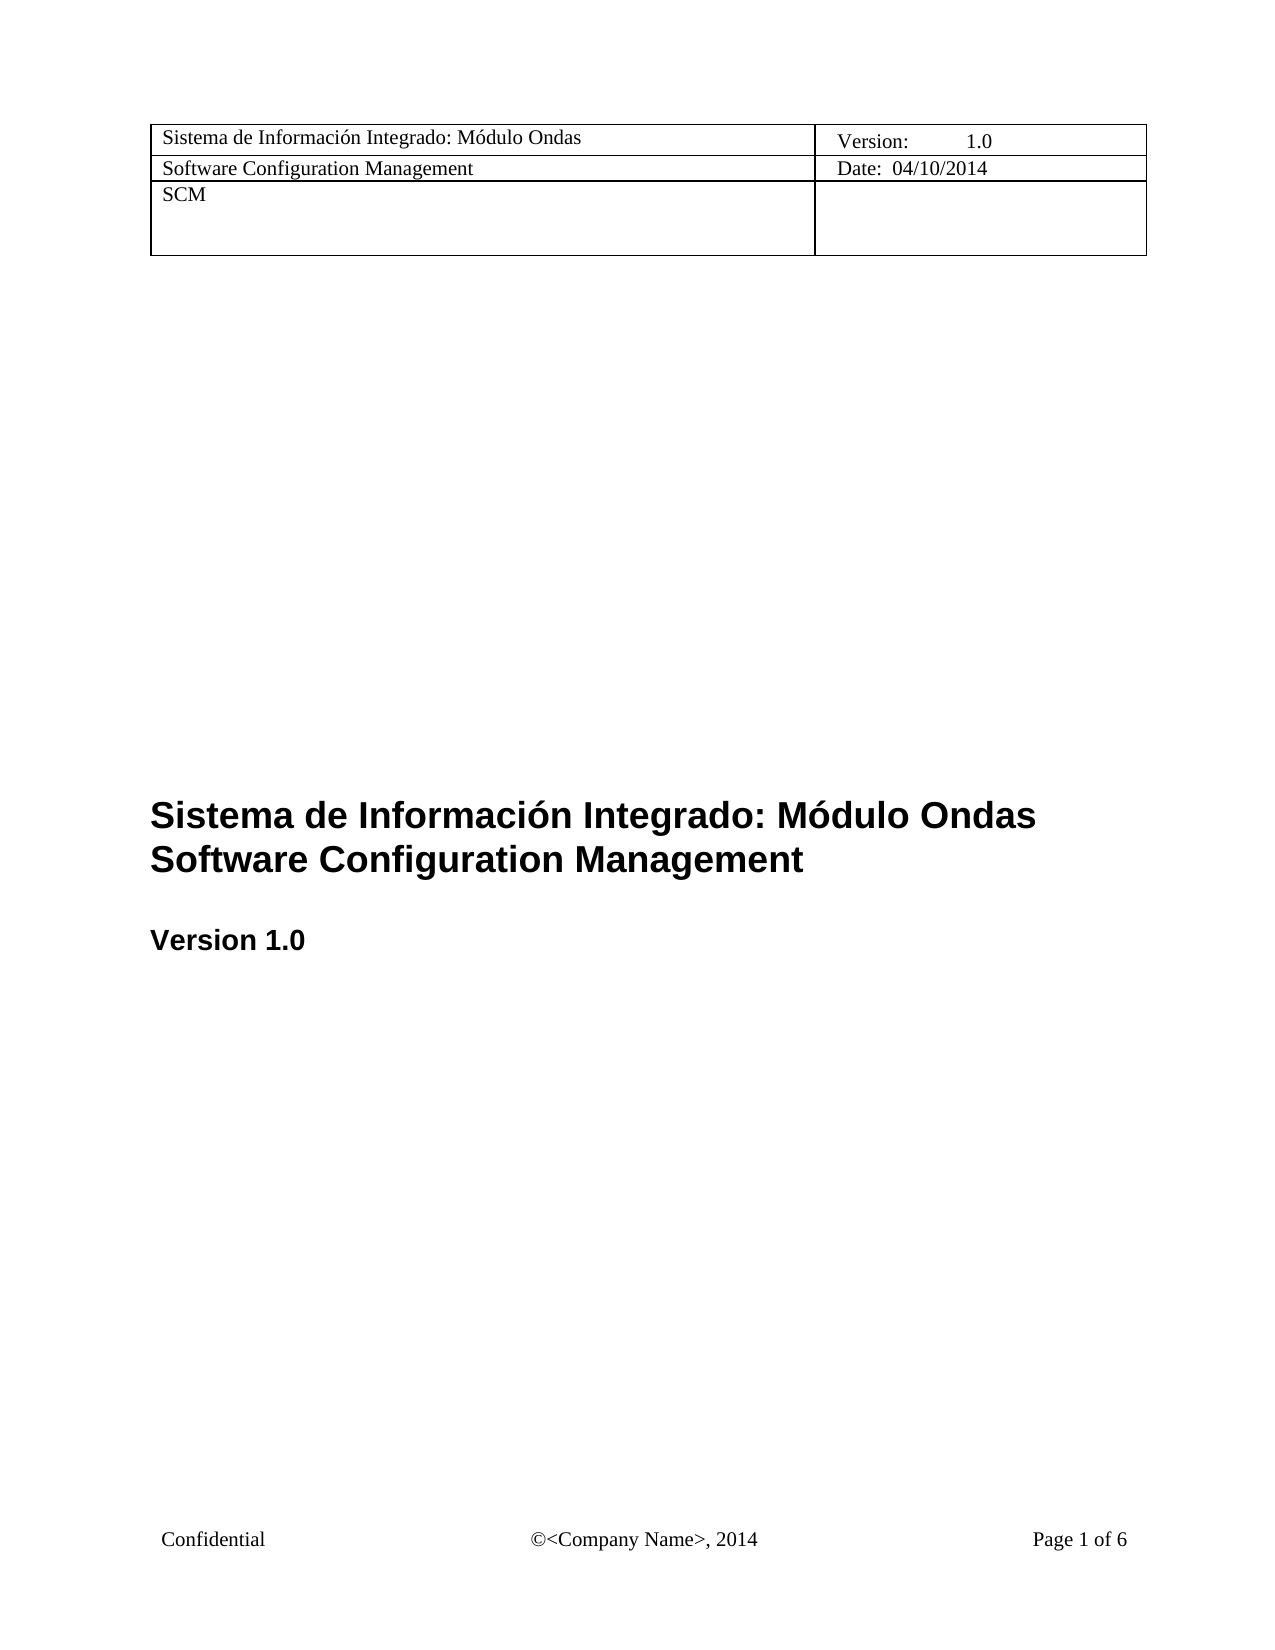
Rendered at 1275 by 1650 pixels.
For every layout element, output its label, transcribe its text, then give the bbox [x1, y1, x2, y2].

title Software Configuration Management [150, 837, 1125, 880]
title Sistema de Información Integrado: Módulo Ondas [150, 794, 1125, 837]
title Version 1.0 [150, 923, 1125, 957]
